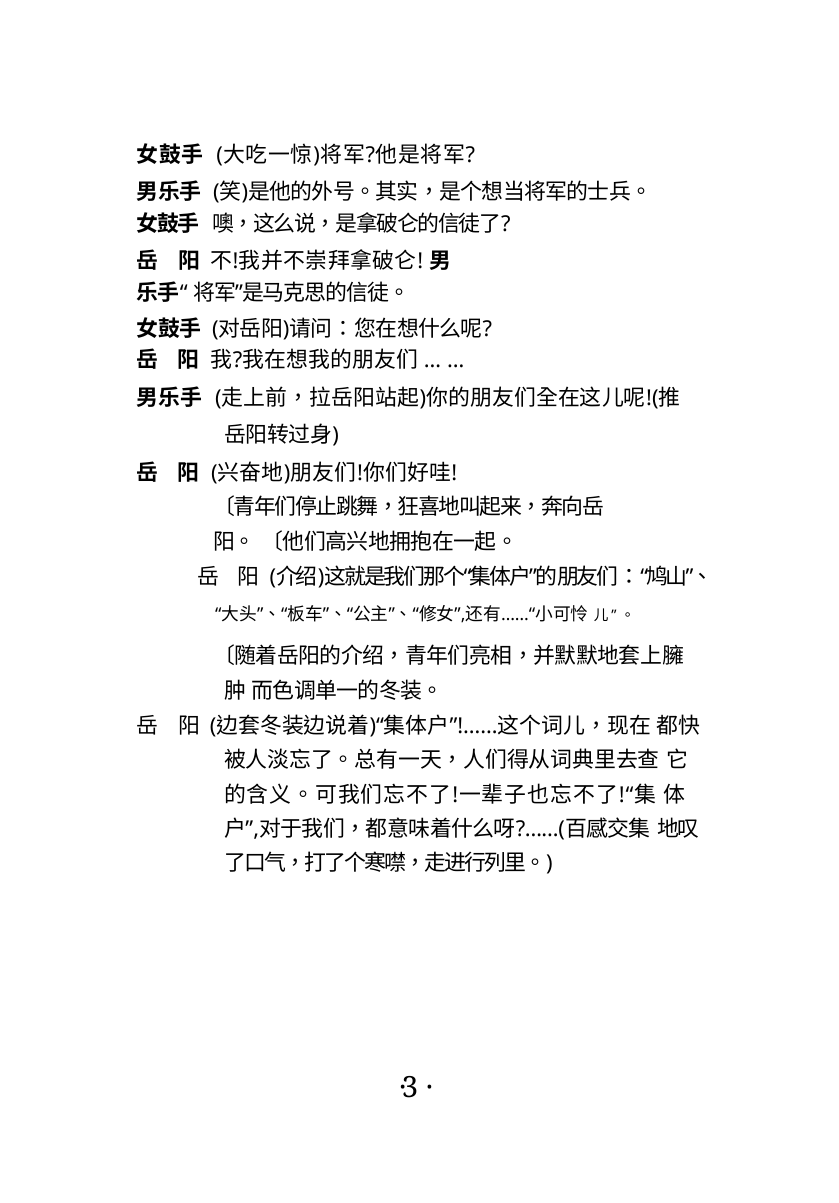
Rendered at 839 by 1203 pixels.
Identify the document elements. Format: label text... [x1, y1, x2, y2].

text 女鼓手 (大吃一惊)将军?他是将军? [137, 140, 715, 168]
text 〔青年们停止跳舞，狂喜地叫起来，奔向岳阳。 〔他们高兴地拥抱在一起。 [213, 491, 644, 556]
text “大头”、“板车”、“公主”、“修女”,还有……“小可怜 儿 ” 。 [215, 602, 703, 626]
text 女鼓手 (对岳阳)请问：您在想什么呢? 岳 阳 我?我在想我的朋友们 … … [137, 313, 503, 374]
text 岳 阳 不!我并不崇拜拿破仑! 男乐手“ 将军”是马克思的信徒。 [137, 245, 457, 307]
text 岳 阳 (兴奋地)朋友们!你们好哇! [137, 457, 715, 486]
text 岳 阳 (边套冬装边说着)“集体户”!……这个词儿，现在 都快被人淡忘了。总有一天，人们得从词典里去查 它的含义。可我们忘不了!一辈子也忘不了!“集 体户”,对于我们，都意味着什么呀?……(百感交集 地叹了口气，打了个寒噤，走进行列里。) [136, 710, 707, 877]
text 男乐手 (走上前，拉岳阳站起)你的朋友们全在这儿呢!(推 岳阳转过身) [137, 382, 705, 449]
text 男乐手 (笑)是他的外号。其实，是个想当将军的士兵。 女鼓手 噢，这么说，是拿破仑的信徒了? [137, 176, 664, 238]
text 岳 阳 (介绍)这就是我们那个“集体户”的朋友们：“鸠山”、 [126, 562, 715, 590]
text 〔随着岳阳的介绍，青年们亮相，并默默地套上臃肿 而色调单一的冬装。 [213, 639, 704, 704]
